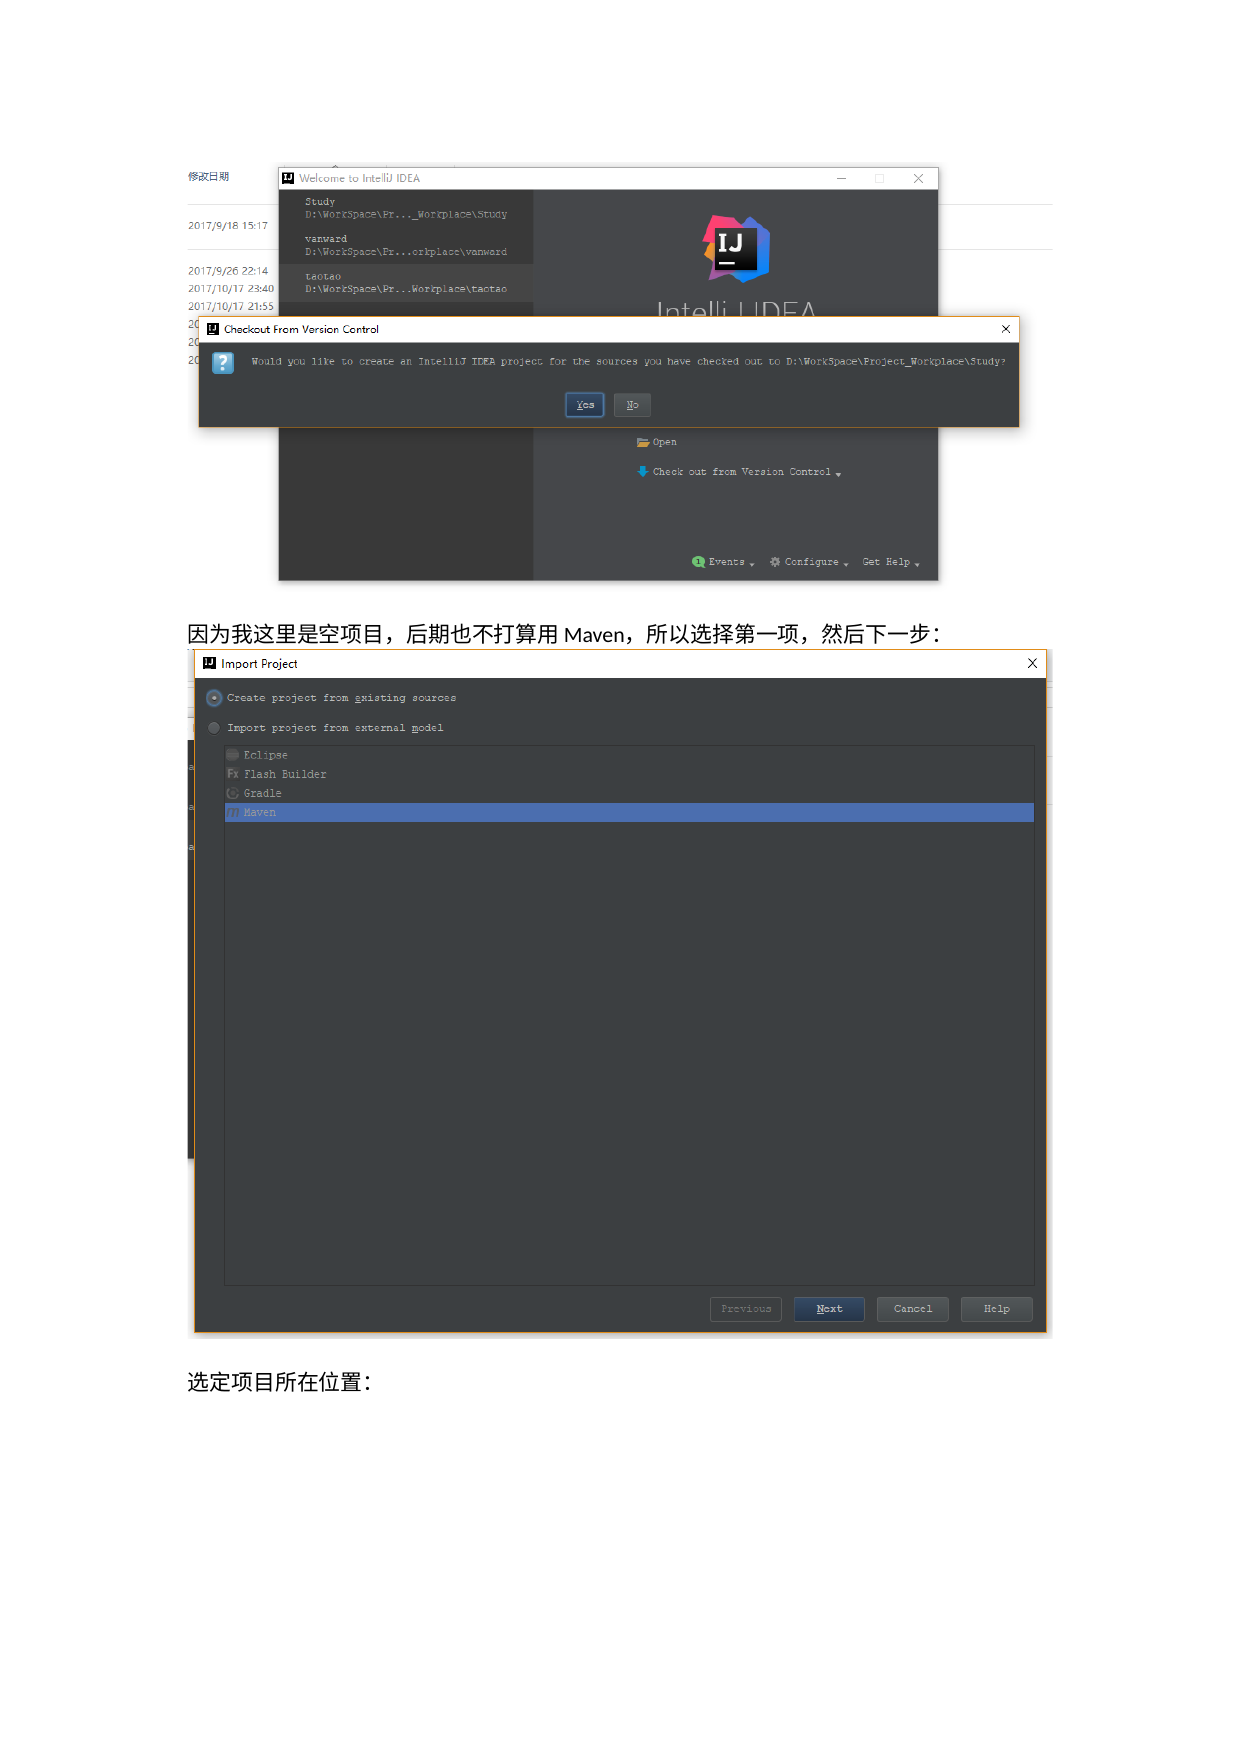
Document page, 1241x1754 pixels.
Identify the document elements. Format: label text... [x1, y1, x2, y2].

text 因为我这里是空项目，后期也不打算用Maven，所以选择第一项，然后下一步： [187, 617, 1053, 649]
picture [187, 649, 1053, 1339]
text 选定项目所在位置： [187, 1364, 1053, 1397]
picture [187, 162, 1053, 597]
